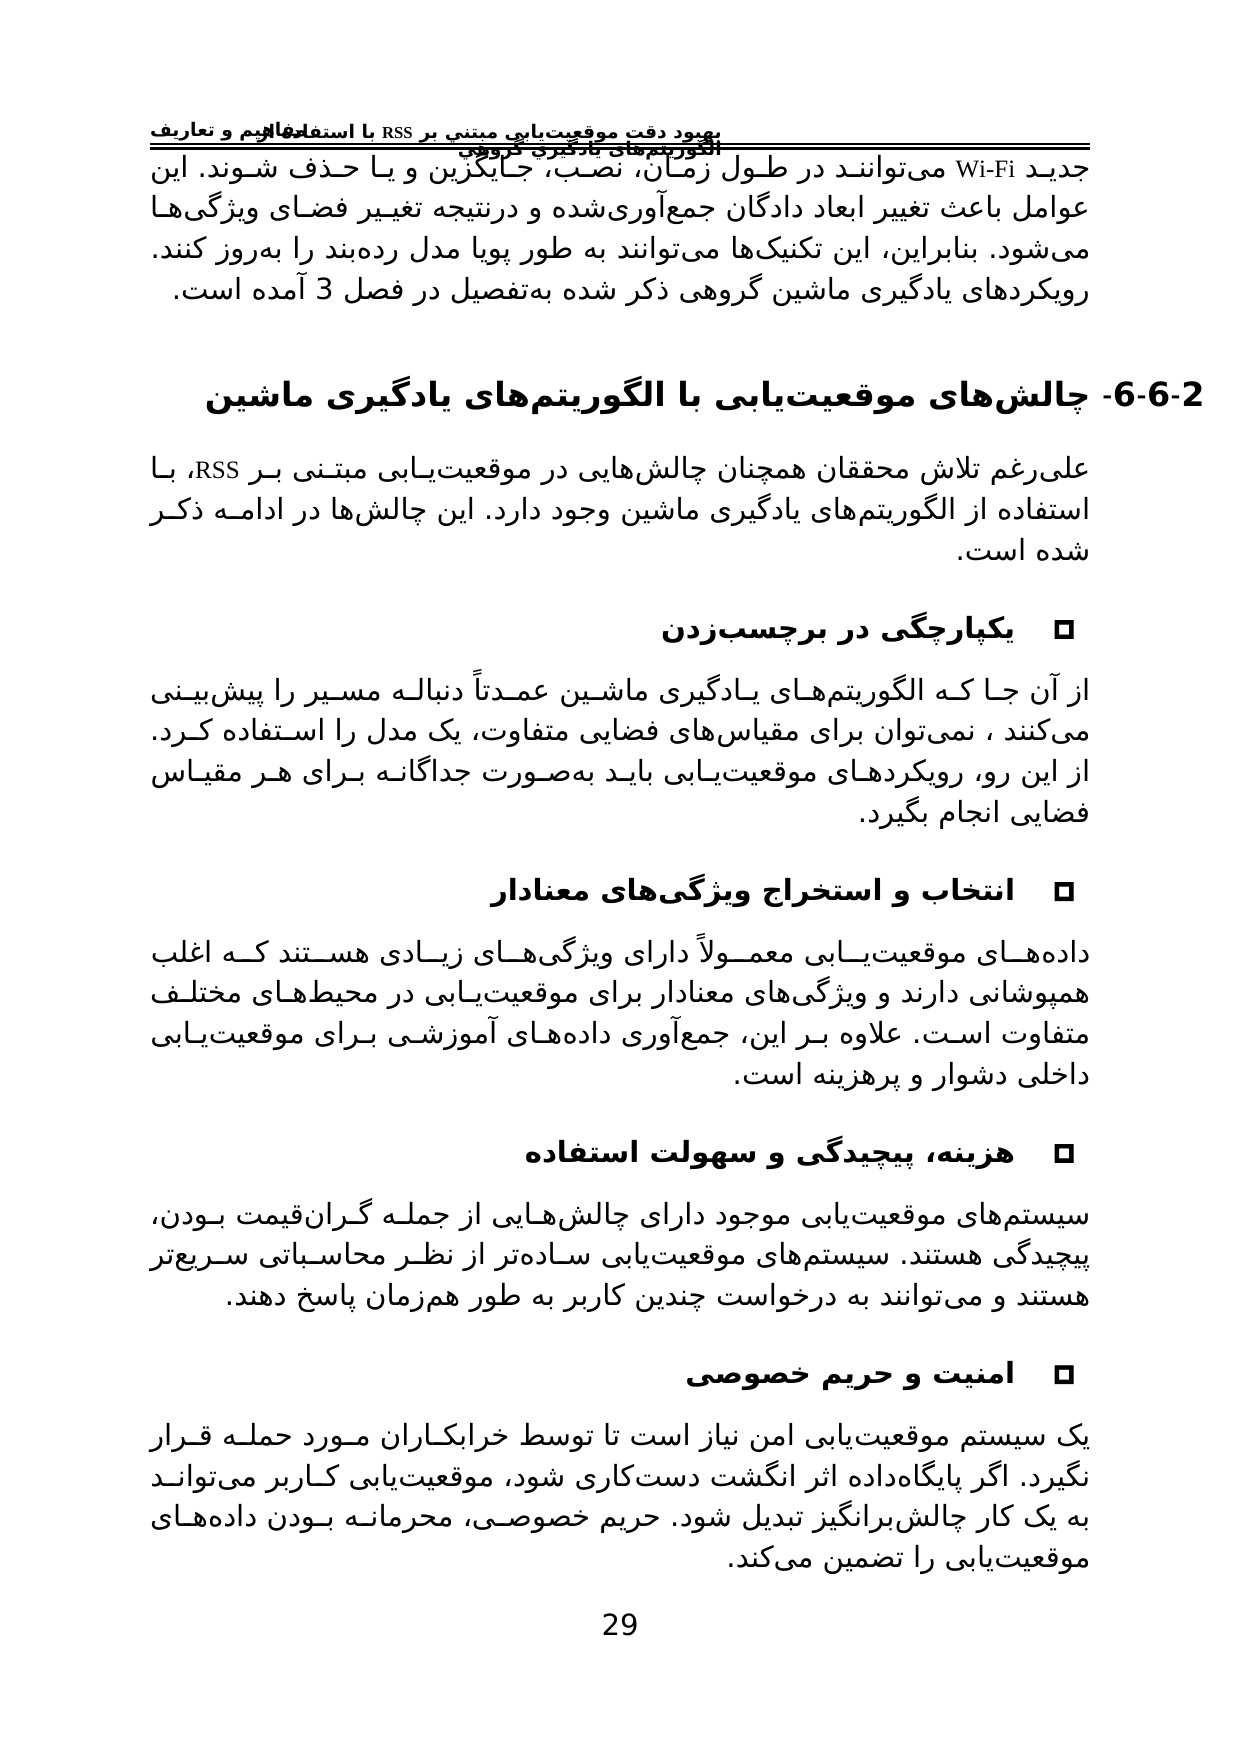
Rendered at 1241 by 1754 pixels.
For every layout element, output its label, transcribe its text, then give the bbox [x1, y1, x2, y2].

text علی‌رغم تلاش محققان همچنان چالش‌هایی در موقعیت‌یابی مبتنی بر RSS، با استفاده از الگوریتم‌های یادگیری ماشین وجود دارد. این چالش‌ها در ادامه ذکر شده است. [150, 452, 1090, 567]
text هزینه، پیچیدگی و سهولت استفاده [150, 1135, 1053, 1169]
text از آن جا که الگوریتم‌های یادگیری ماشین عمدتاً دنباله مسیر را پیش‌بینی می‌کنند ، نمی‌توان برای مقیاس‌های فضایی متفاوت، یک مدل را استفاده کرد. از این رو، رویکردهای موقعیت‌یابی باید به‌صورت جداگانه برای هر مقیاس فضایی انجام بگیرد. [150, 673, 1090, 829]
text یک سیستم موقعیت‌یابی امن نیاز است تا توسط خرابکاران مورد حمله قرار نگیرد. اگر پایگاه‌داده اثر انگشت دست‌کاری شود، موقعیت‌یابی کاربر می‌تواند به یک کار چالش‌برانگیز تبدیل شود. حریم خصوصی، محرمانه بودن داده‌های موقعیت‌یابی را تضمین می‌کند. [150, 1418, 1090, 1574]
text انتخاب و استخراج ویژگی‌های معنادار [150, 873, 1053, 907]
text امنیت و حریم خصوصی [150, 1357, 1053, 1391]
text یکپارچگی در برچسب‌زدن [150, 611, 1053, 645]
text داده‌های موقعیت‌یابی معمولاً دارای ویژگی‌های زیادی هستند که اغلب همپوشانی دارند و ویژگی‌های معنادار برای موقعیت‌یابی در محیط‌های مختلف متفاوت است. علاوه بر این، جمع‌آوری داده‌های آموزشی برای موقعیت‌یابی داخلی دشوار و پرهزینه است. [150, 935, 1090, 1091]
text چالش‌های موقعیت‌یابی با الگوریتم‌های یادگیری ماشین [150, 375, 1090, 414]
